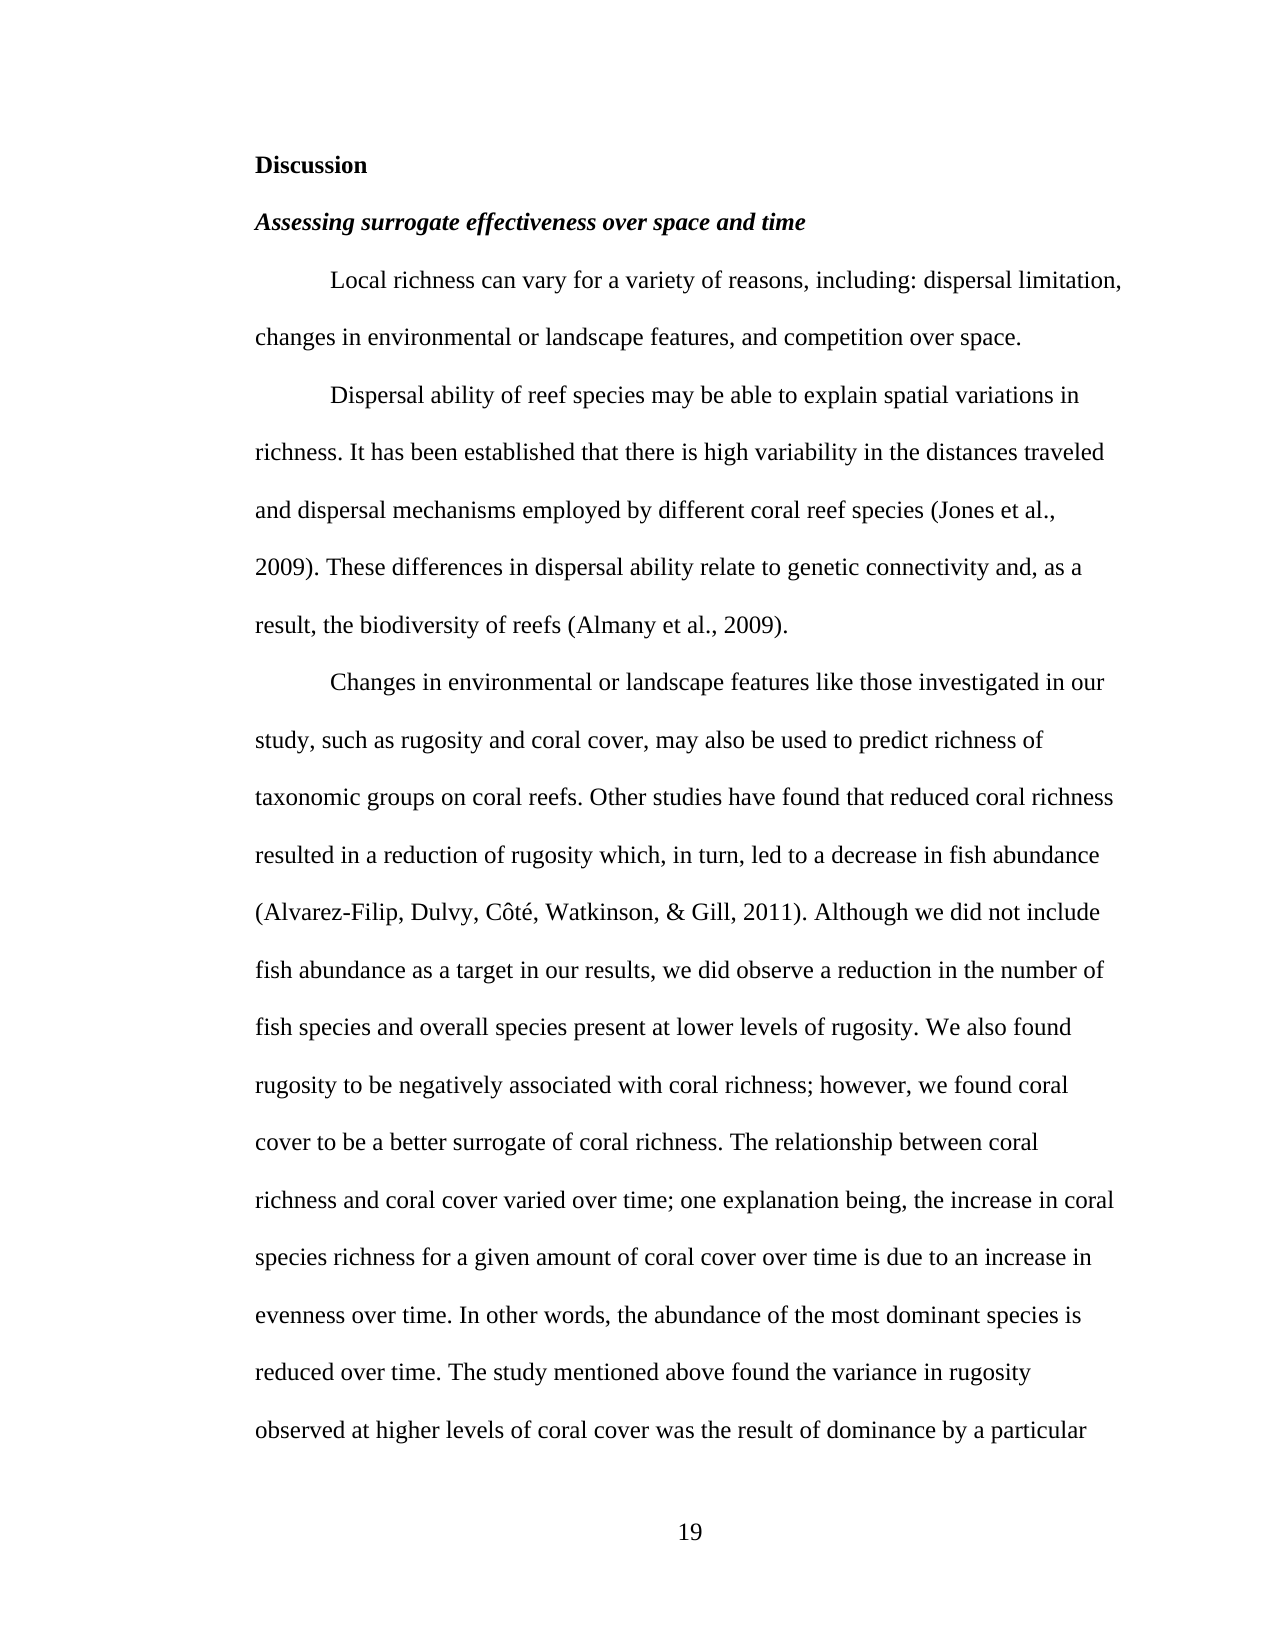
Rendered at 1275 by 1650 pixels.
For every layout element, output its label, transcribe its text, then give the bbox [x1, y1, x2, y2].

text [255, 667, 1125, 1444]
subtitle Discussion [255, 150, 1125, 179]
text Dispersal ability of reef species may be able to explain spatial variations in richness. It has been established that there is high variability in the distances traveled and dispersal mechanisms employed by different coral reef species (Jones et al., 2009). These differences in dispersal ability relate to genetic connectivity and, as a result, the biodiversity of reefs (Almany et al., 2009). [255, 380, 1125, 639]
subtitle Assessing surrogate effectiveness over space and time [255, 207, 1125, 236]
text Local richness can vary for a variety of reasons, including: dispersal limitation, changes in environmental or landscape features, and competition over space. [255, 265, 1125, 351]
